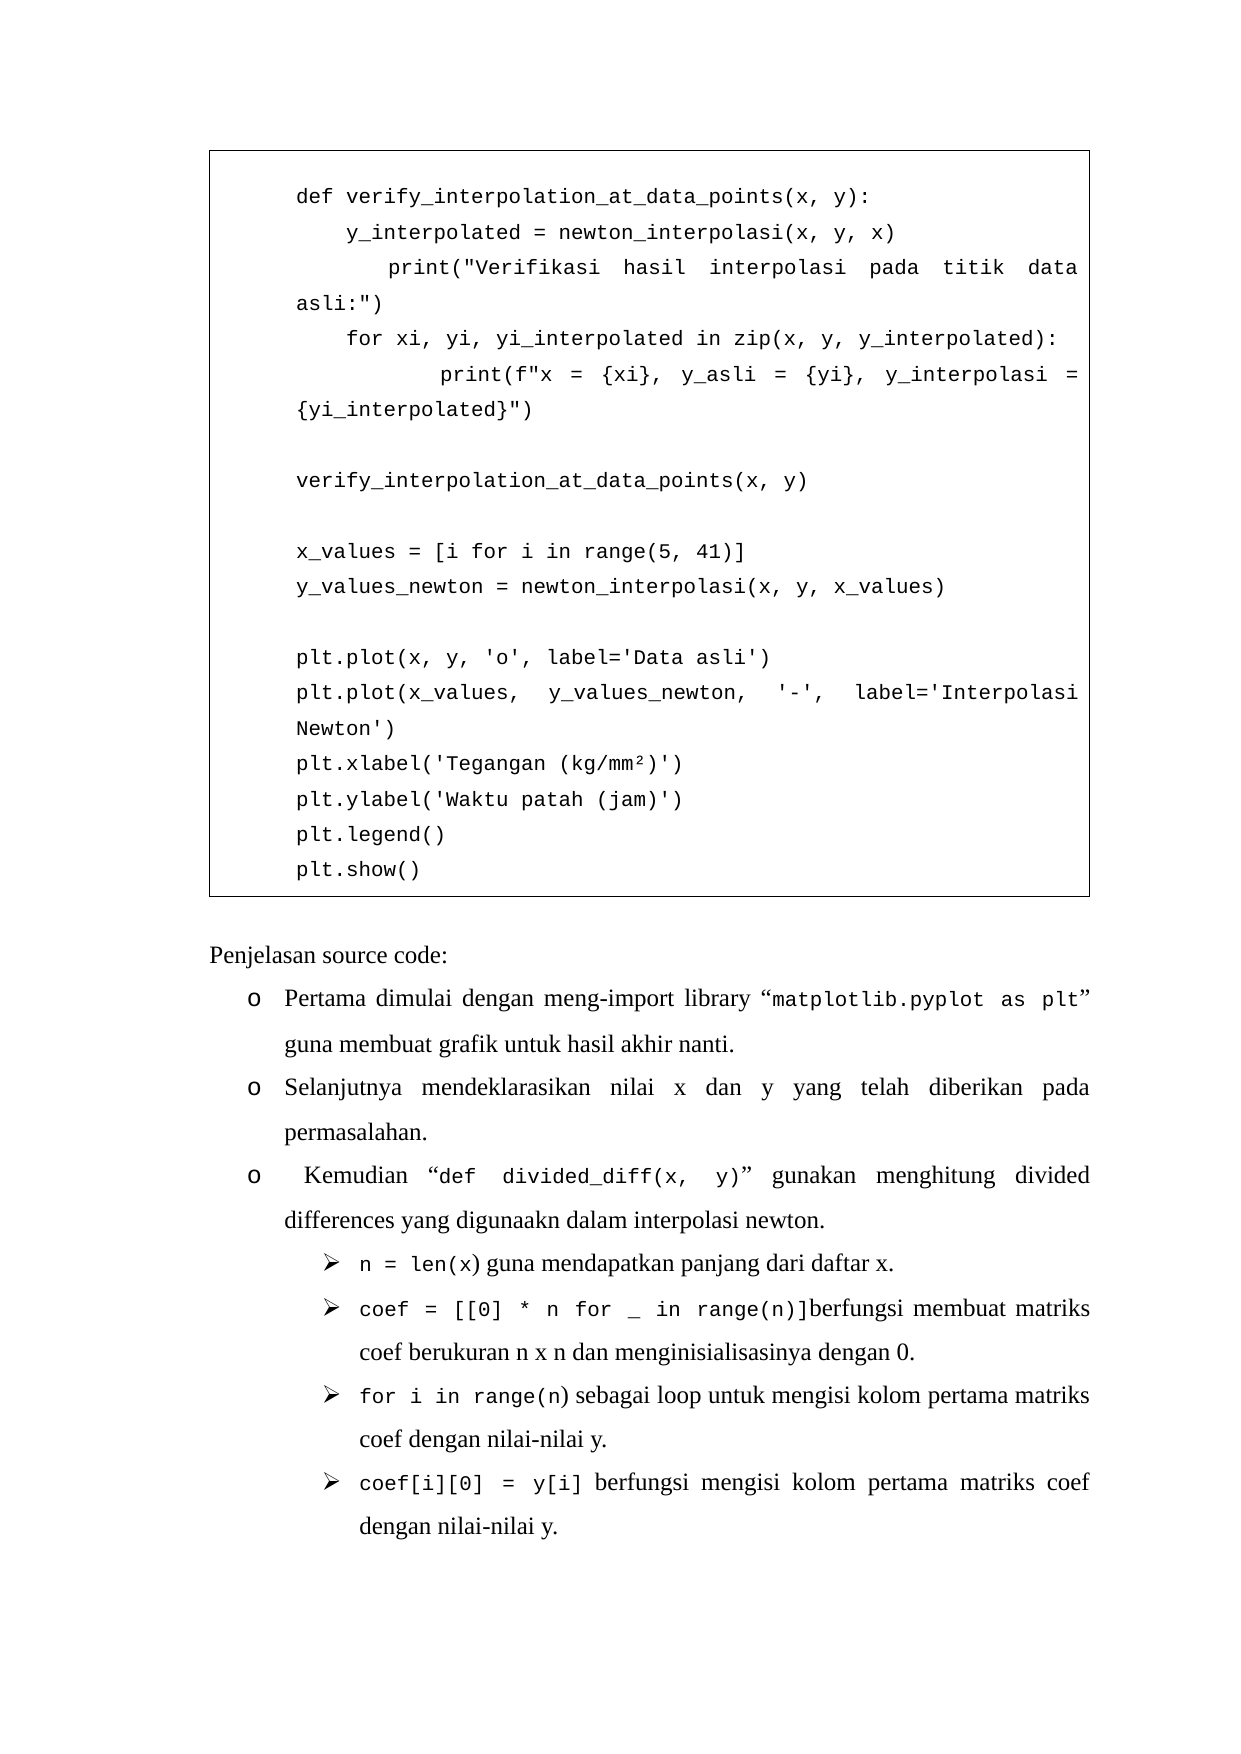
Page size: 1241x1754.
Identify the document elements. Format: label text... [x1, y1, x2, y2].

list coef[i][0] = y[i] berfungsi mengisi kolom pertama matriks coef dengan nilai-nilai y. [322, 1467, 1090, 1540]
list n = len(x) guna mendapatkan panjang dari daftar x. [322, 1248, 1090, 1278]
list for i in range(n) sebagai loop untuk mengisi kolom pertama matriks coef dengan nilai-nilai y. [322, 1380, 1090, 1453]
list coef = [[0] * n for _ in range(n)]berfungsi membuat matriks coef berukuran n x n dan menginisialisasinya dengan 0. [322, 1293, 1090, 1366]
list Penjelasan source code: [209, 940, 1090, 969]
list Selanjutnya mendeklarasikan nilai x dan y yang telah diberikan pada permasalahan. [247, 1072, 1090, 1146]
list Pertama dimulai dengan meng-import library “matplotlib.pyplot as plt” guna membuat grafik untuk hasil akhir nanti. [247, 983, 1090, 1057]
list Kemudian “def divided_diff(x, y)” gunakan menghitung divided differences yang digunaakn dalam interpolasi newton. [247, 1160, 1090, 1234]
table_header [210, 151, 1089, 896]
